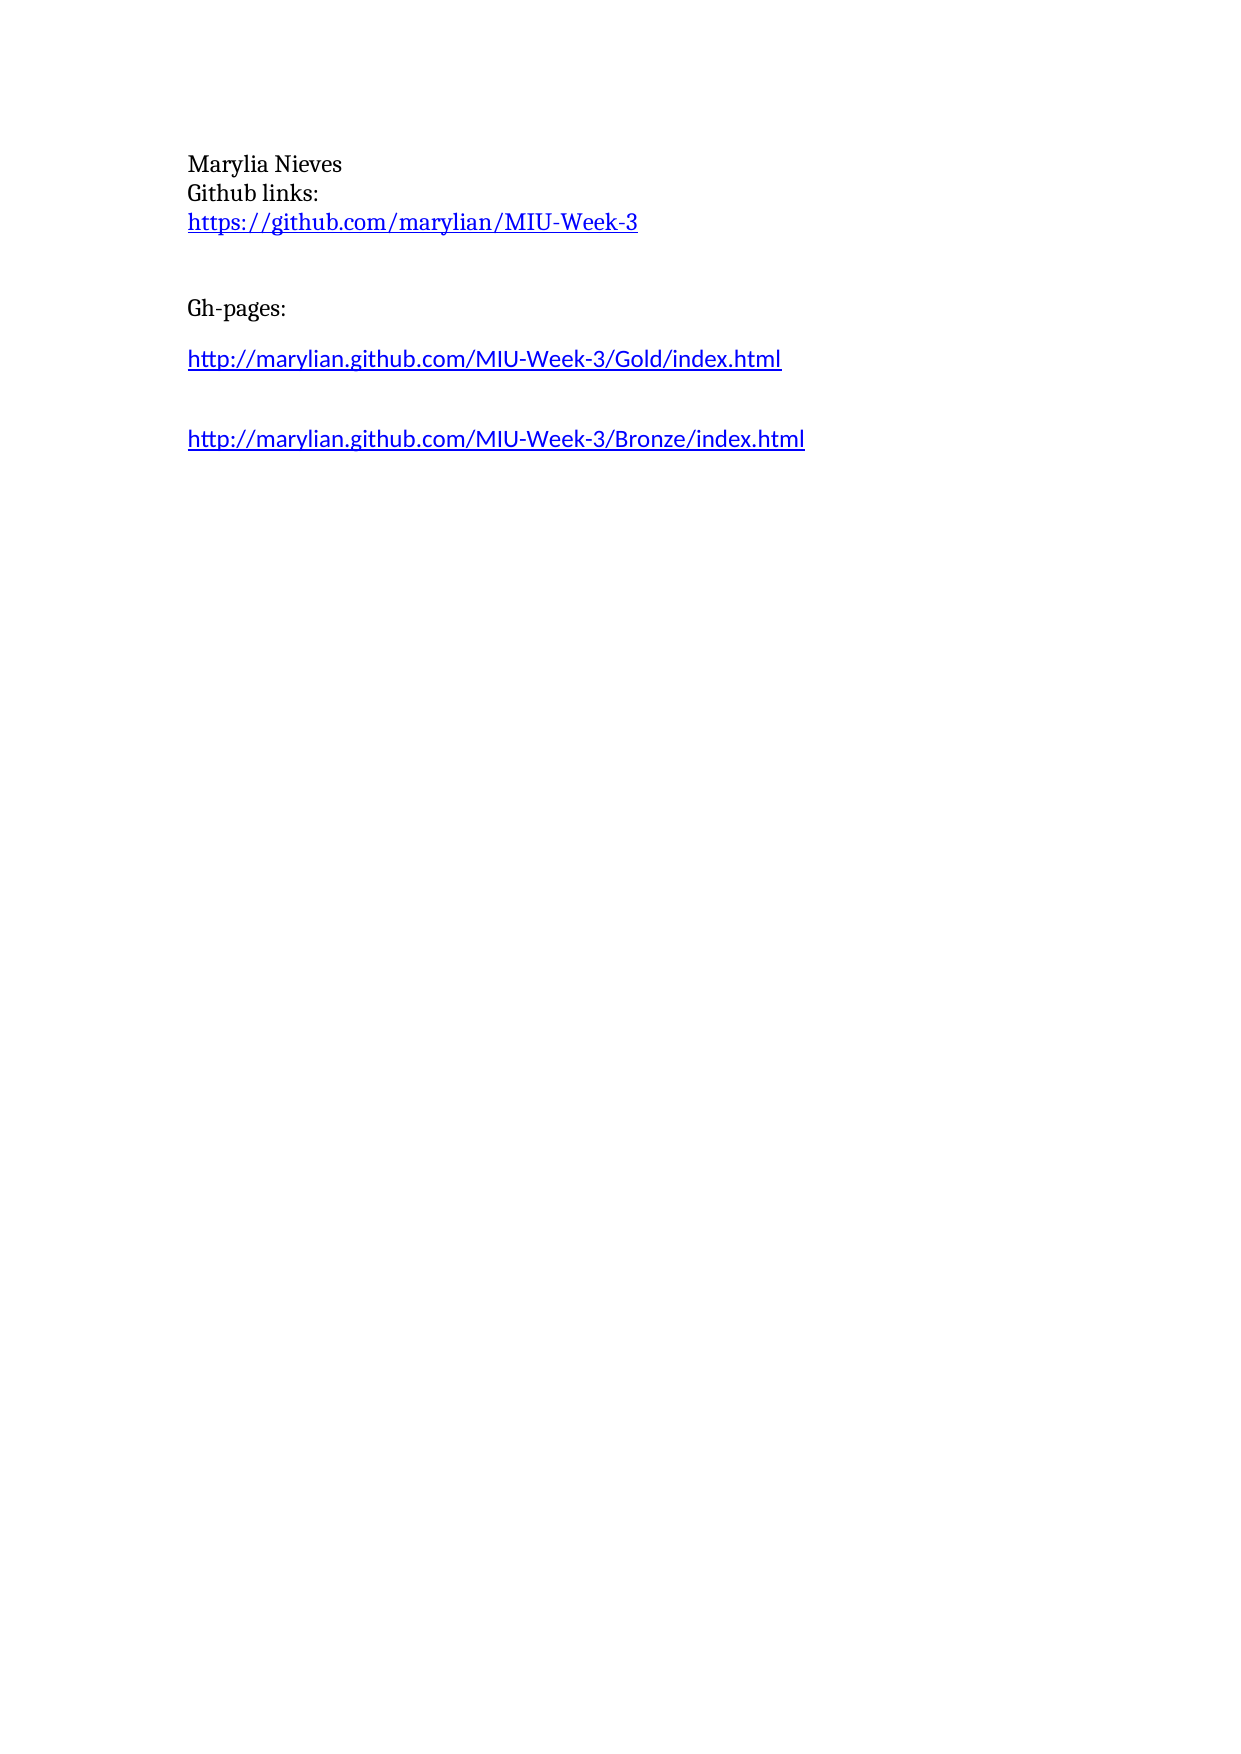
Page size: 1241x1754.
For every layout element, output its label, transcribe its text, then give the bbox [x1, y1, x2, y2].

text Github links: [187, 179, 1053, 207]
text https://github.com/marylian/MIU-Week-3 [187, 207, 1053, 236]
text Marylia Nieves [187, 150, 1053, 179]
subtitle http://marylian.github.com/MIU-Week-3/Gold/index.html [187, 343, 1053, 374]
text Gh-pages: [187, 294, 1053, 322]
subtitle http://marylian.github.com/MIU-Week-3/Bronze/index.html [187, 423, 1053, 454]
